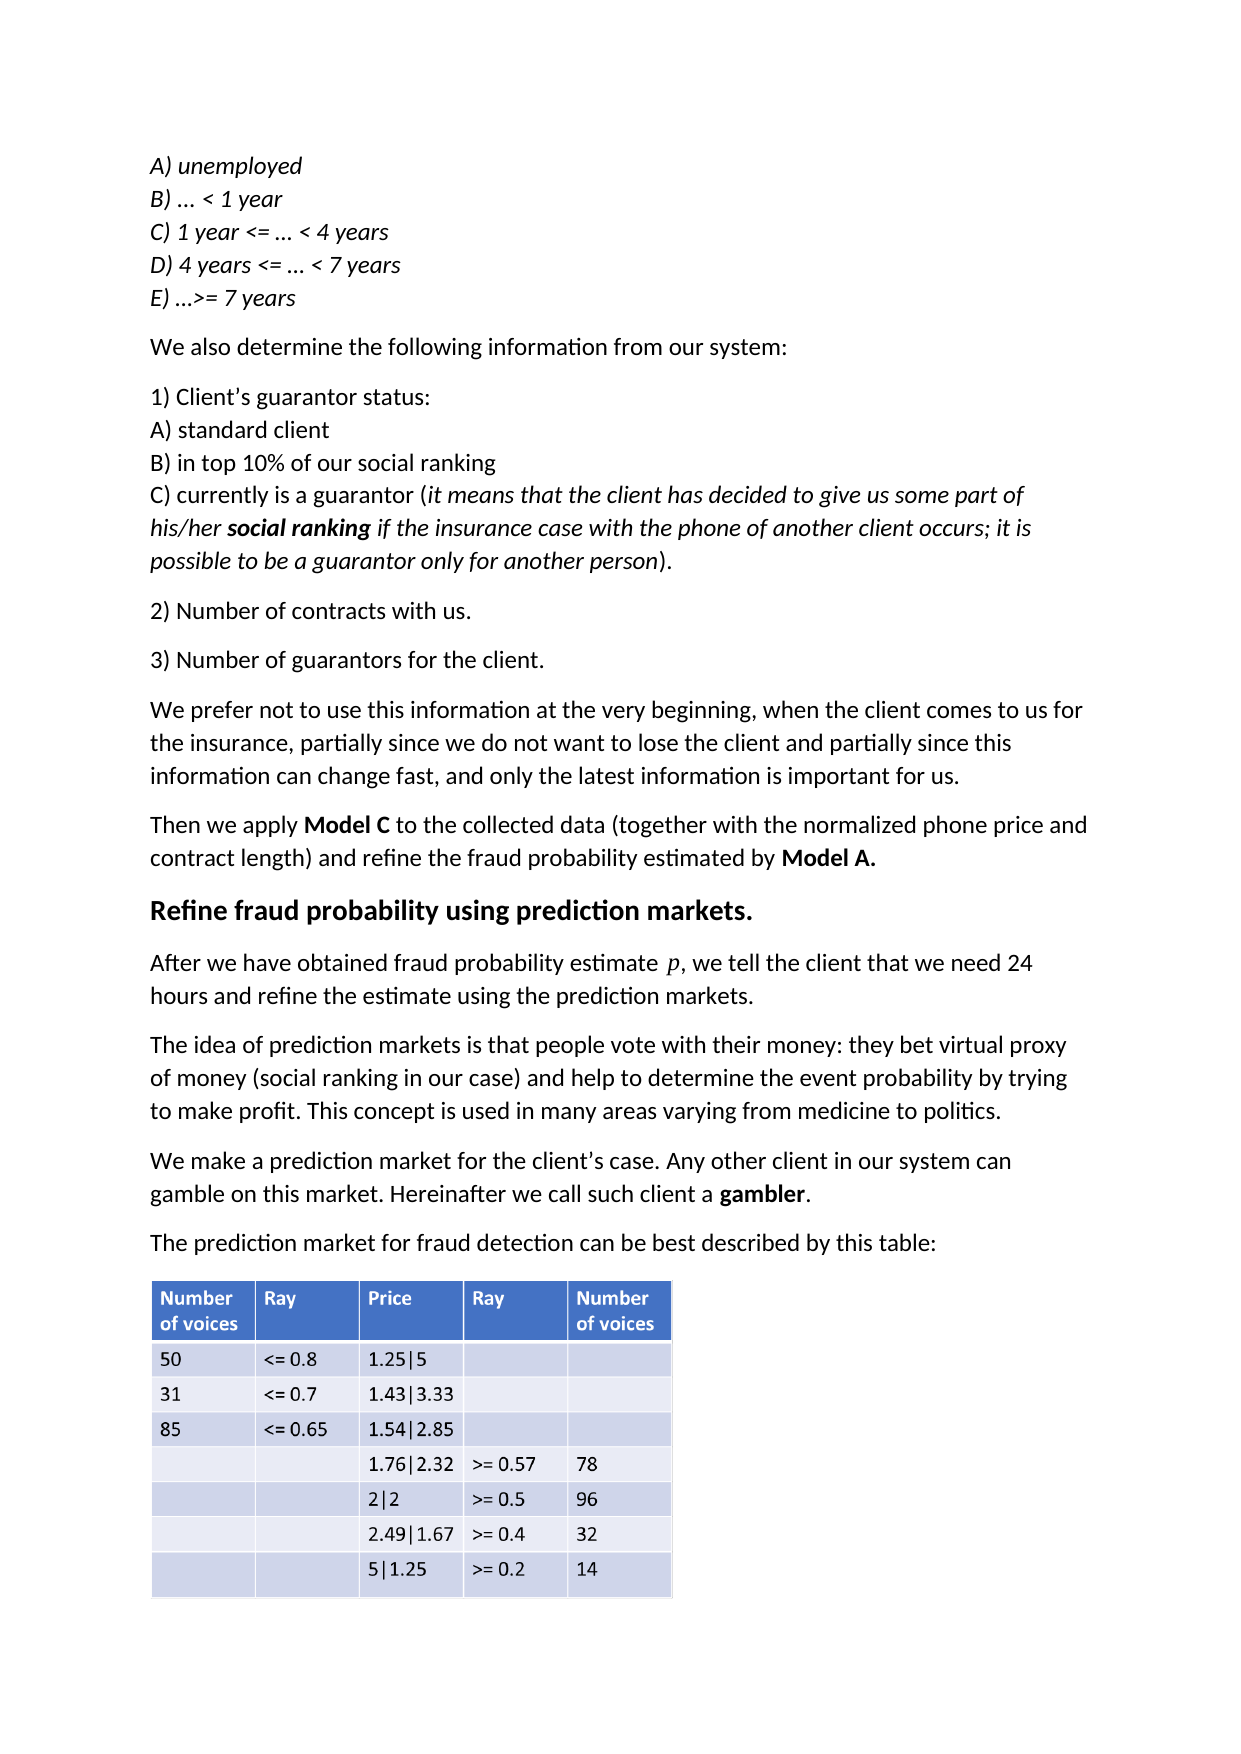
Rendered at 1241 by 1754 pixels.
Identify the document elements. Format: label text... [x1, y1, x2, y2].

text After we have obtained fraud probability estimate , we tell the client that we need 24 hours and refine the estimate using the prediction markets. [150, 947, 1090, 1011]
text We make a prediction market for the client’s case. Any other client in our system can gamble on this market. Hereinafter we call such client a gambler. [150, 1145, 1090, 1208]
text The prediction market for fraud detection can be best described by this table: [150, 1228, 1090, 1258]
text 1) Client’s guarantor status: A) standard client B) in top 10% of our social ranking C) currently is a guarantor (it means that the client has decided to give us some part of his/her social ranking if the insurance case with the phone of another client occurs; it is possible to be a guarantor only for another person). [150, 381, 1090, 576]
text Then we apply Model C to the collected data (together with the normalized phone price and contract length) and refine the fraud probability estimated by Model A. [150, 809, 1090, 873]
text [150, 150, 1090, 312]
text We prefer not to use this information at the very beginning, when the client comes to us for the insurance, partially since we do not want to lose the client and partially since this information can change fast, and only the latest information is important for us. [150, 694, 1090, 791]
text 3) Number of guarantors for the client. [150, 644, 1090, 675]
text 2) Number of contracts with us. [150, 595, 1090, 626]
text Refine fraud probability using prediction markets. [150, 892, 1090, 928]
picture [150, 1277, 674, 1599]
text The idea of prediction markets is that people vote with their money: they bet virtual proxy of money (social ranking in our case) and help to determine the event probability by trying to make profit. This concept is used in many areas varying from medicine to politics. [150, 1030, 1090, 1126]
text We also determine the following information from our system: [150, 331, 1090, 362]
